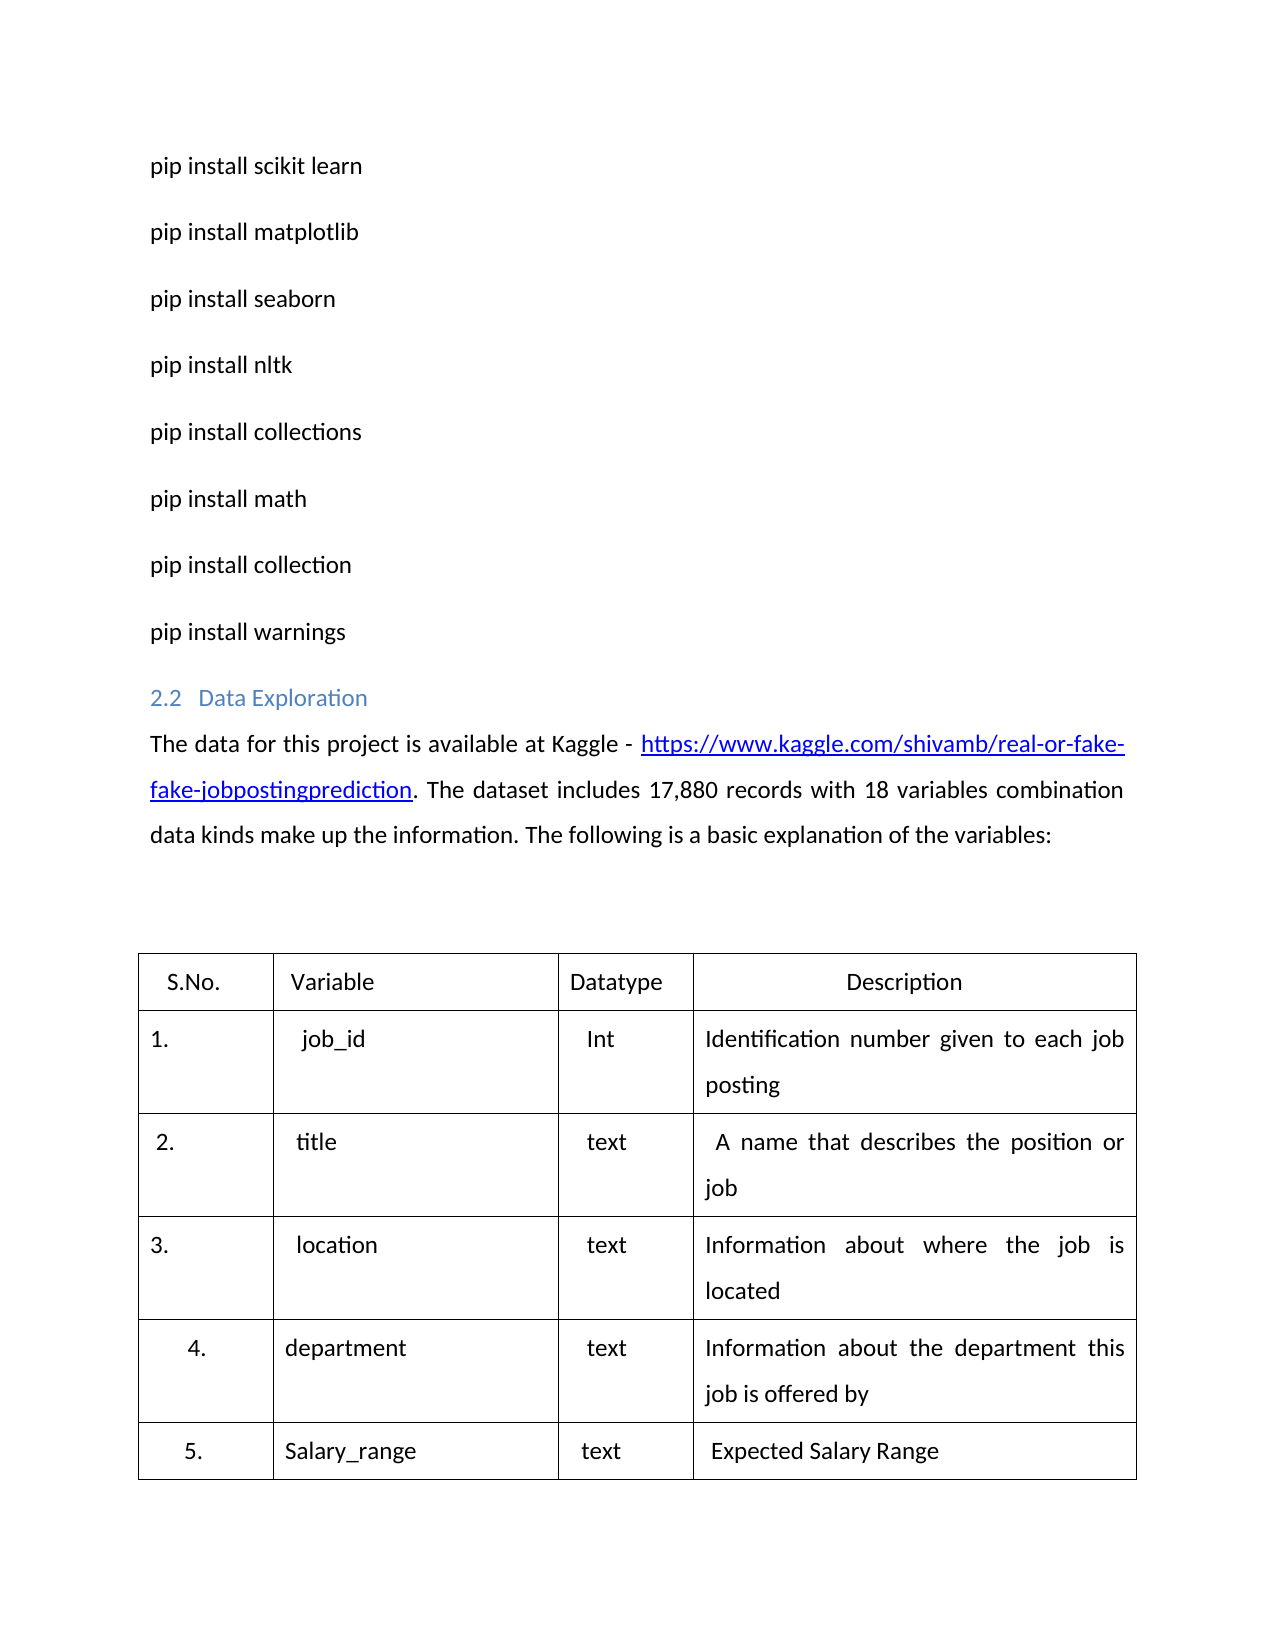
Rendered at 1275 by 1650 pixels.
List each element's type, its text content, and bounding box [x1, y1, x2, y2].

table_cell Expected Salary Range [694, 1423, 1136, 1479]
table_cell Identification number given to each job posting [694, 1011, 1136, 1113]
table_cell location [274, 1217, 558, 1319]
table_cell 3. [139, 1217, 273, 1319]
table_cell 1. [139, 1011, 273, 1113]
table_header Variable [274, 954, 558, 1010]
table_cell text [559, 1423, 693, 1479]
table_cell Information about where the job is located [694, 1217, 1136, 1319]
table_cell A name that describes the position or job [694, 1114, 1136, 1216]
table_cell text [559, 1320, 693, 1422]
table_header Description [694, 954, 1136, 1010]
text pip install warnings [150, 616, 1125, 646]
text pip install collection [150, 549, 1125, 580]
table_cell 4. [139, 1320, 273, 1422]
table_cell Int [559, 1011, 693, 1113]
table_cell department [274, 1320, 558, 1422]
text pip install matplotlib [150, 217, 1125, 247]
text pip install collections [150, 416, 1125, 447]
subtitle 2.2 Data Exploration [150, 682, 1125, 713]
table_header S.No. [139, 954, 273, 1010]
text The data for this project is available at Kaggle - https://www.kaggle.com/shivamb/real-or-fake-fake-jobpostingprediction. The dataset includes 17,880 records with 18 variables combination data kinds make up the information. The following is a basic explanation of the variables: [150, 728, 1125, 850]
table_header Datatype [559, 954, 693, 1010]
table_cell Information about the department this job is offered by [694, 1320, 1136, 1422]
table_cell text [559, 1217, 693, 1319]
table_cell text [559, 1114, 693, 1216]
text pip install seaborn [150, 283, 1125, 314]
text pip install scikit learn [150, 150, 1125, 181]
table_cell job_id [274, 1011, 558, 1113]
text pip install math [150, 483, 1125, 513]
text pip install nltk [150, 350, 1125, 380]
table_cell 5. [139, 1423, 273, 1479]
table_cell 2. [139, 1114, 273, 1216]
table_cell Salary_range [274, 1423, 558, 1479]
table_cell title [274, 1114, 558, 1216]
